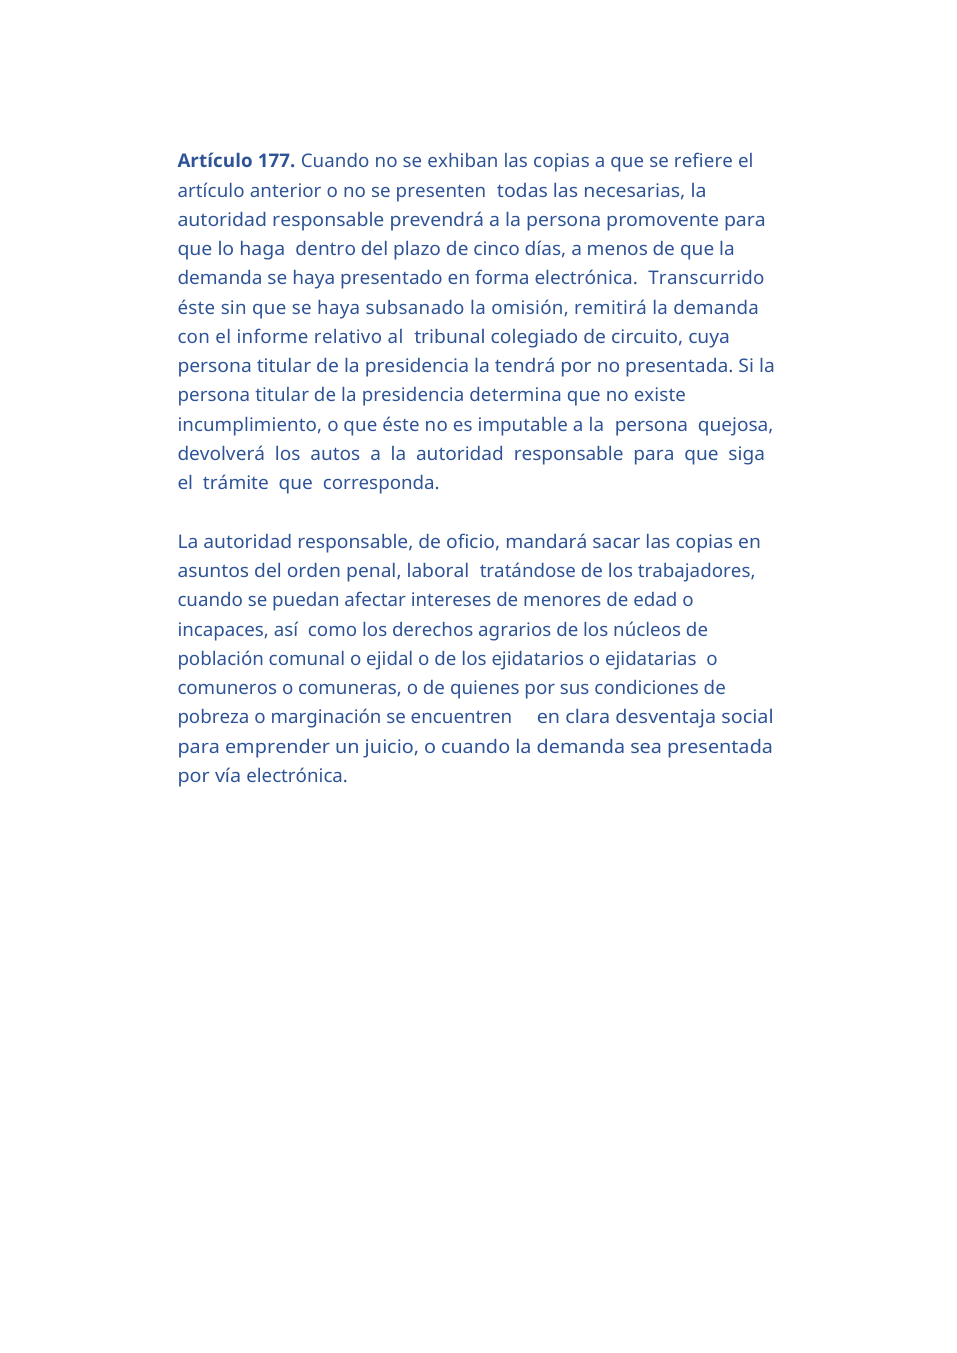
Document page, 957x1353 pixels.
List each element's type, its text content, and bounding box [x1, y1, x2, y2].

text La autoridad responsable, de oficio, mandará sacar las copias en asuntos del orden penal, laboral tratándose de los trabajadores, cuando se puedan afectar intereses de menores de edad o incapaces, así como los derechos agrarios de los núcleos de población comunal o ejidal o de los ejidatarios o ejidatarias o comuneros o comuneras, o de quienes por sus condiciones de pobreza o marginación se encuentren en clara desventaja social para emprender un juicio, o cuando la demanda sea presentada por vía electrónica. [177, 528, 779, 788]
text Artículo 177. Cuando no se exhiban las copias a que se refiere el artículo anterior o no se presenten todas las necesarias, la autoridad responsable prevendrá a la persona promovente para que lo haga dentro del plazo de cinco días, a menos de que la demanda se haya presentado en forma electrónica. Transcurrido éste sin que se haya subsanado la omisión, remitirá la demanda con el informe relativo al tribunal colegiado de circuito, cuya persona titular de la presidencia la tendrá por no presentada. Si la persona titular de la presidencia determina que no existe incumplimiento, o que éste no es imputable a la persona quejosa, devolverá los autos a la autoridad responsable para que siga el trámite que corresponda. [177, 148, 779, 495]
